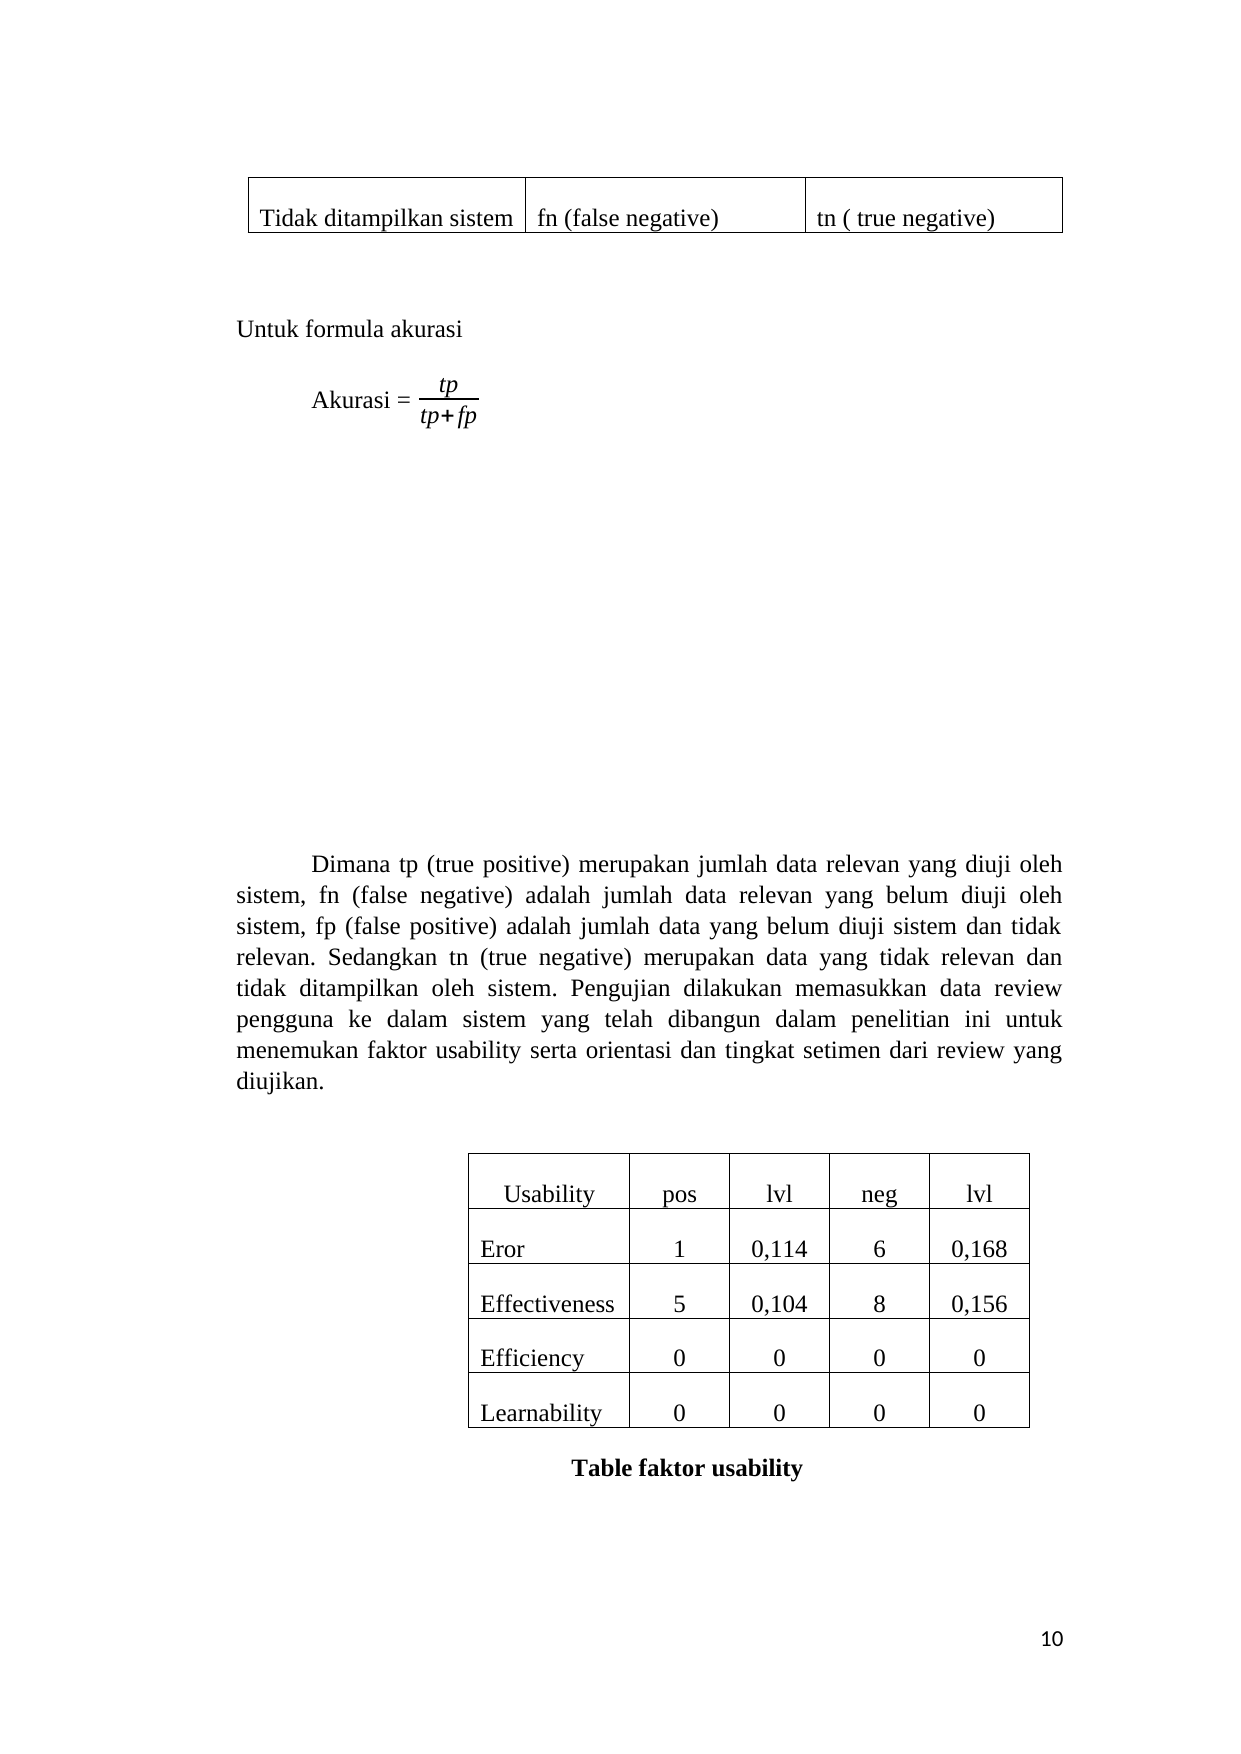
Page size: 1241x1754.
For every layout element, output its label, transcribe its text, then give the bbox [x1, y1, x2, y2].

table_cell 0,104 [730, 1264, 829, 1317]
table_cell Eror [469, 1209, 629, 1263]
table_cell 0 [830, 1319, 929, 1372]
text Akurasi = [236, 370, 1063, 429]
table_cell 0 [830, 1373, 929, 1427]
table_cell 1 [630, 1209, 729, 1263]
table_cell 0 [730, 1373, 829, 1427]
table_cell Effectiveness [469, 1264, 629, 1317]
table_cell 0 [730, 1319, 829, 1372]
table_cell 5 [630, 1264, 729, 1317]
table_cell Efficiency [469, 1319, 629, 1372]
table_cell Learnability [469, 1373, 629, 1427]
table_cell 0,114 [730, 1209, 829, 1263]
table_cell tn ( true negative) [806, 178, 1062, 232]
table_cell 0,156 [930, 1264, 1029, 1317]
table_cell 0 [930, 1319, 1029, 1372]
table_header pos [630, 1154, 729, 1208]
table_cell 0 [630, 1319, 729, 1372]
table_cell 0 [630, 1373, 729, 1427]
table_cell 6 [830, 1209, 929, 1263]
table_header lvl [930, 1154, 1029, 1208]
text Dimana tp (true positive) merupakan jumlah data relevan yang diuji oleh sistem, fn (false negative) adalah jumlah data relevan yang belum diuji oleh sistem, fp (false positive) adalah jumlah data yang belum diuji sistem dan tidak relevan. Sedangkan tn (true negative) merupakan data yang tidak relevan dan tidak ditampilkan oleh sistem. Pengujian dilakukan memasukkan data review pengguna ke dalam sistem yang telah dibangun dalam penelitian ini untuk menemukan faktor usability serta orientasi dan tingkat setimen dari review yang diujikan. [236, 849, 1063, 1095]
table_cell 0,168 [930, 1209, 1029, 1263]
table_cell 0 [930, 1373, 1029, 1427]
text Untuk formula akurasi [236, 314, 1063, 343]
text Table faktor usability [236, 1453, 1063, 1482]
table_cell Tidak ditampilkan sistem [249, 178, 525, 232]
table_header Usability [469, 1154, 629, 1208]
table_header lvl [730, 1154, 829, 1208]
table_cell 8 [830, 1264, 929, 1317]
table_cell fn (false negative) [526, 178, 805, 232]
table_header neg [830, 1154, 929, 1208]
